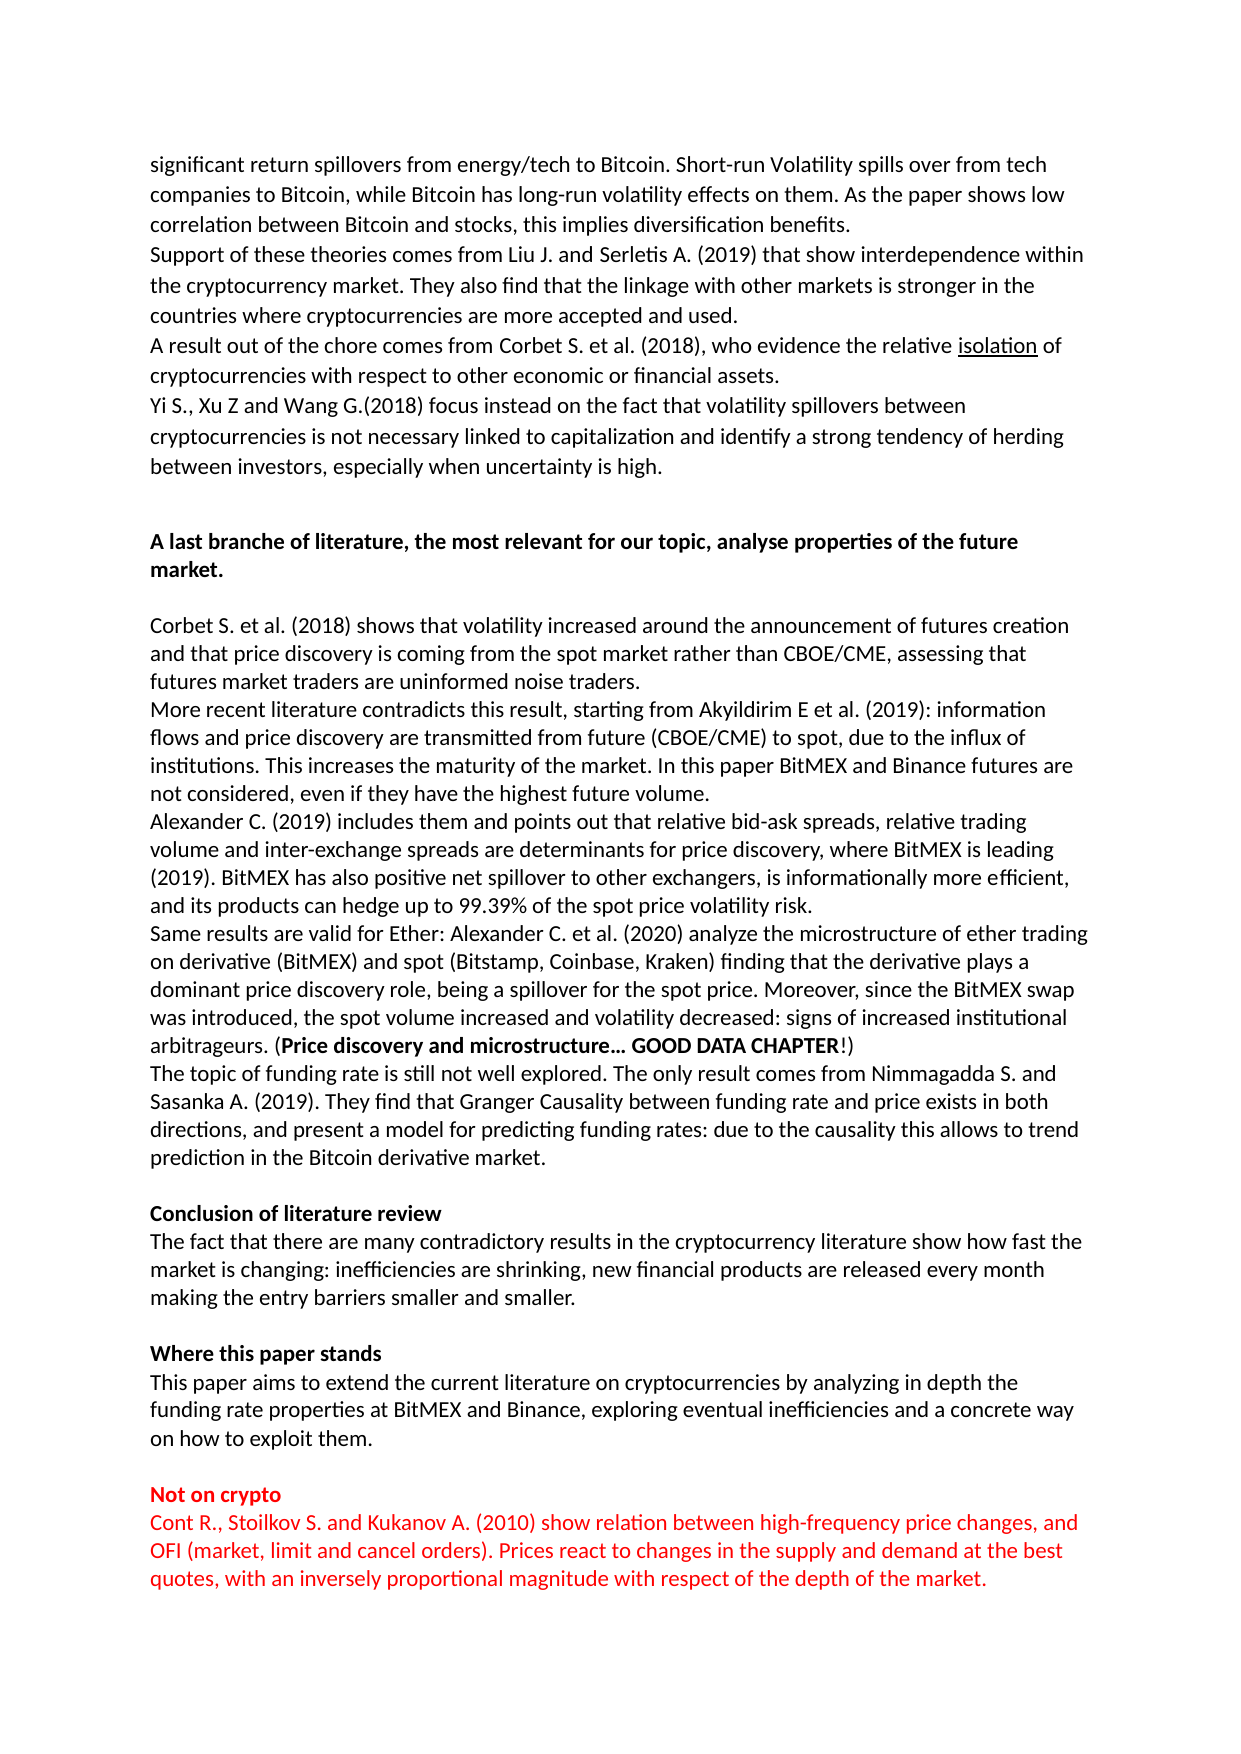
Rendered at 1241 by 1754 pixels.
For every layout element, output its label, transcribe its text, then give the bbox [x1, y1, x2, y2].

text This paper aims to extend the current literature on cryptocurrencies by analyzing in depth the funding rate properties at BitMEX and Binance, exploring eventual inefficiencies and a concrete way on how to exploit them. [150, 1368, 1090, 1452]
text Conclusion of literature review [150, 1199, 1090, 1227]
text The topic of funding rate is still not well explored. The only result comes from Nimmagadda S. and Sasanka A. (2019). They find that Granger Causality between funding rate and price exists in both directions, and present a model for predicting funding rates: due to the causality this allows to trend prediction in the Bitcoin derivative market. [150, 1059, 1090, 1171]
text The fact that there are many contradictory results in the cryptocurrency literature show how fast the market is changing: inefficiencies are shrinking, new financial products are released every month making the entry barriers smaller and smaller. [150, 1227, 1090, 1312]
text Cont R., Stoilkov S. and Kukanov A. (2010) show relation between high-frequency price changes, and OFI (market, limit and cancel orders). Prices react to changes in the supply and demand at the best quotes, with an inversely proportional magnitude with respect of the depth of the market. [150, 1508, 1090, 1592]
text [150, 150, 1090, 480]
text Where this paper stands [150, 1339, 1090, 1368]
text Same results are valid for Ether: Alexander C. et al. (2020) analyze the microstructure of ether trading on derivative (BitMEX) and spot (Bitstamp, Coinbase, Kraken) finding that the derivative plays a dominant price discovery role, being a spillover for the spot price. Moreover, since the BitMEX swap was introduced, the spot volume increased and volatility decreased: signs of increased institutional arbitrageurs. (Price discovery and microstructure… GOOD DATA CHAPTER!) [150, 919, 1090, 1059]
text More recent literature contradicts this result, starting from Akyildirim E et al. (2019): information flows and price discovery are transmitted from future (CBOE/CME) to spot, due to the influx of institutions. This increases the maturity of the market. In this paper BitMEX and Binance futures are not considered, even if they have the highest future volume. [150, 695, 1090, 807]
text Alexander C. (2019) includes them and points out that relative bid-ask spreads, relative trading volume and inter-exchange spreads are determinants for price discovery, where BitMEX is leading (2019). BitMEX has also positive net spillover to other exchangers, is informationally more eﬃcient, and its products can hedge up to 99.39% of the spot price volatility risk. [150, 807, 1090, 919]
text Not on crypto [150, 1480, 1090, 1508]
text A last branche of literature, the most relevant for our topic, analyse properties of the future market. [150, 527, 1090, 583]
text Corbet S. et al. (2018) shows that volatility increased around the announcement of futures creation and that price discovery is coming from the spot market rather than CBOE/CME, assessing that futures market traders are uninformed noise traders. [150, 611, 1090, 695]
